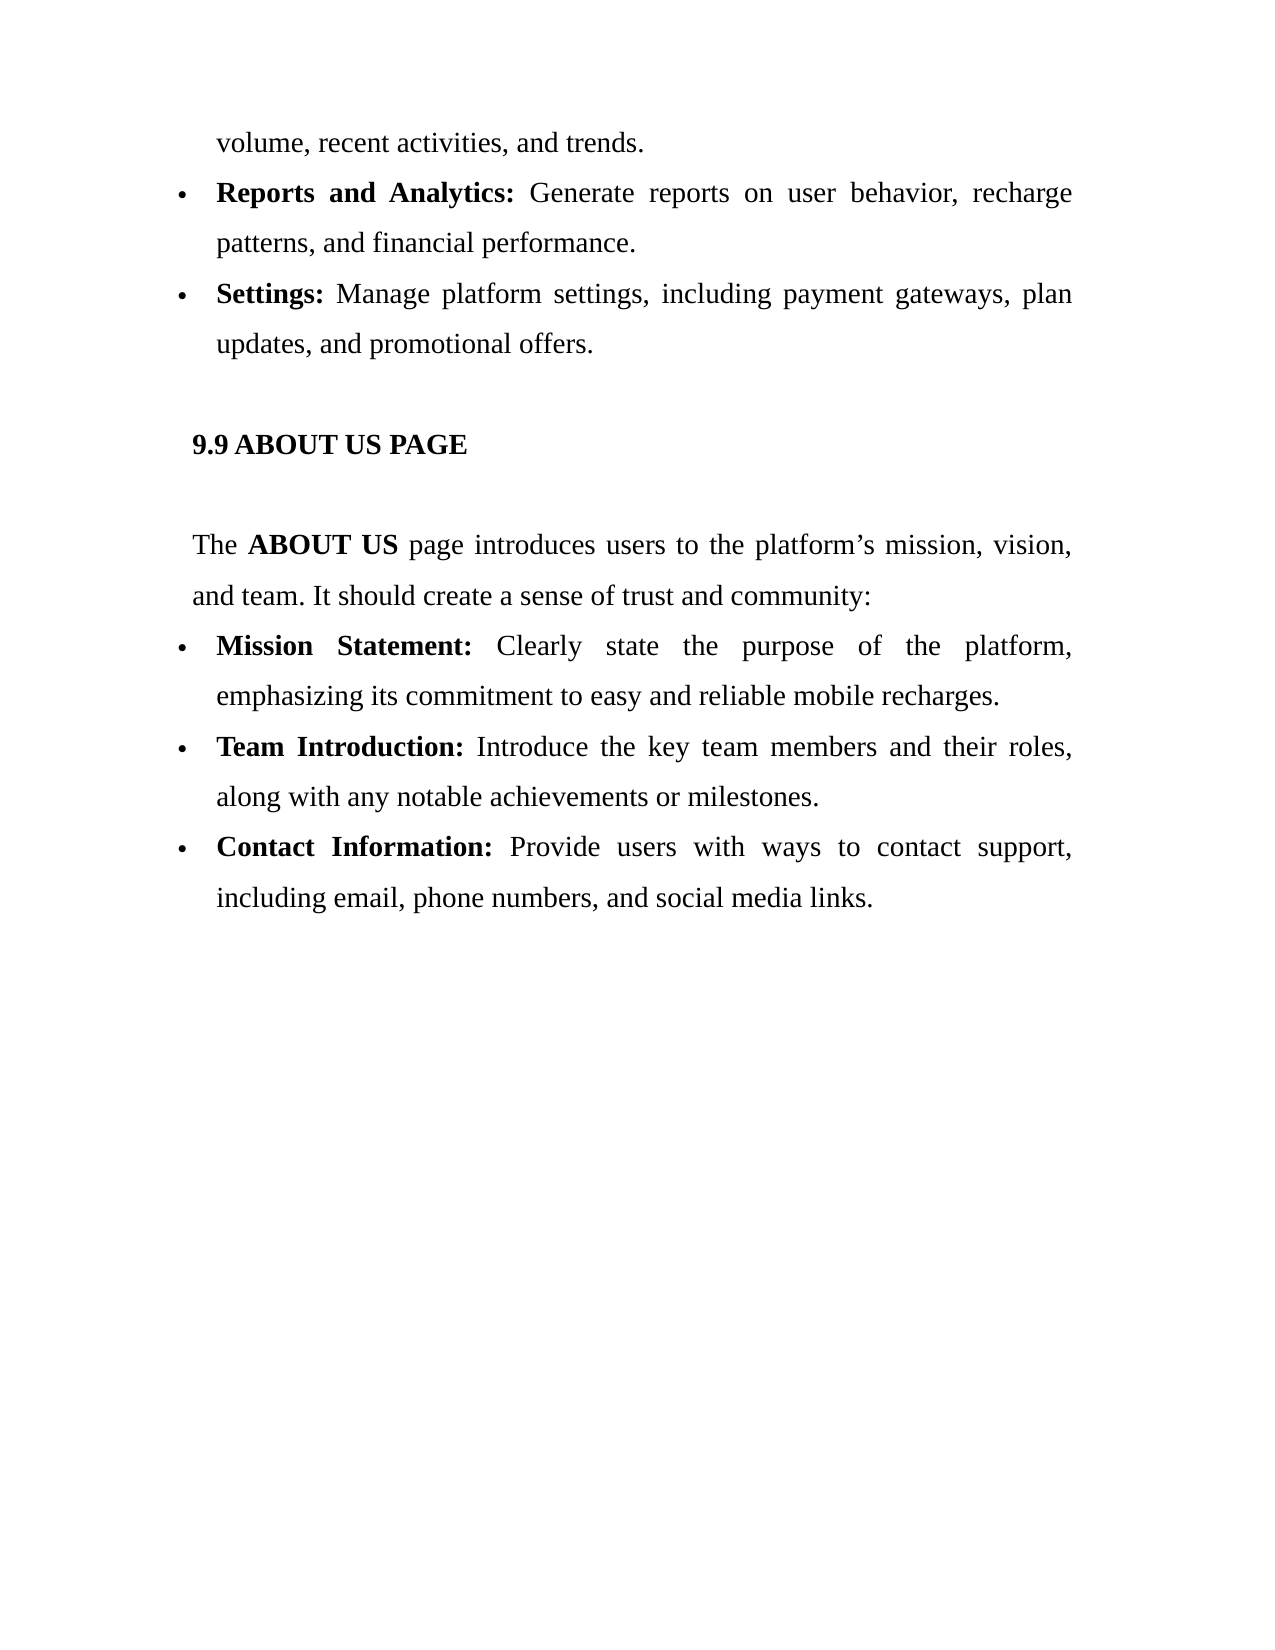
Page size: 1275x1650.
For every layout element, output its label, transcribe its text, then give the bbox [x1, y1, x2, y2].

list Contact Information: Provide users with ways to contact support, including email, phone numbers, and social media links. [178, 829, 1073, 913]
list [178, 125, 1073, 158]
text The ABOUT US page introduces users to the platform’s mission, vision, and team. It should create a sense of trust and community: [192, 527, 1073, 611]
text 9.9 ABOUT US PAGE [192, 427, 1073, 460]
list Settings: Manage platform settings, including payment gateways, plan updates, and promotional offers. [178, 276, 1073, 360]
list Reports and Analytics: Generate reports on user behavior, recharge patterns, and financial performance. [178, 175, 1073, 259]
list Team Introduction: Introduce the key team members and their roles, along with any notable achievements or milestones. [178, 729, 1073, 813]
list Mission Statement: Clearly state the purpose of the platform, emphasizing its commitment to easy and reliable mobile recharges. [178, 628, 1073, 712]
